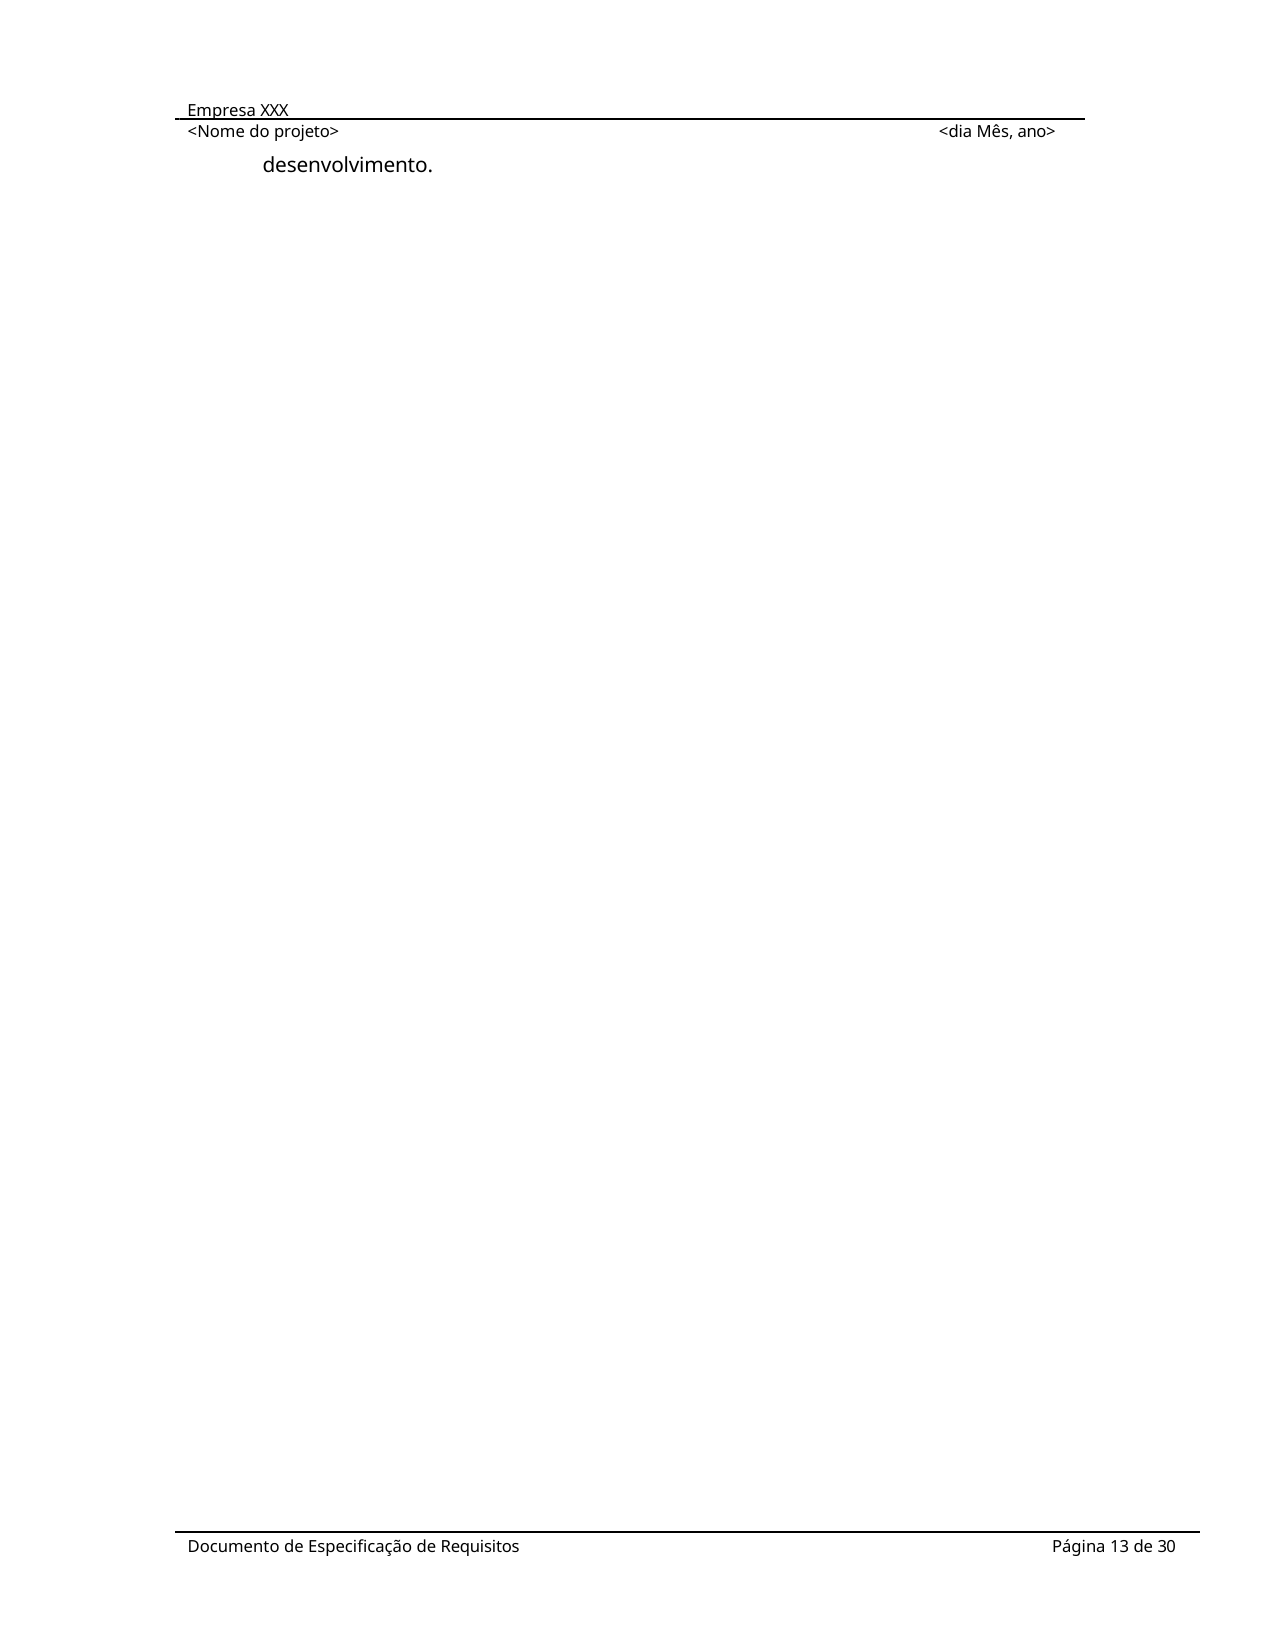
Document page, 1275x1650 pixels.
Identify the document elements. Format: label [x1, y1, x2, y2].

list [225, 150, 1030, 178]
